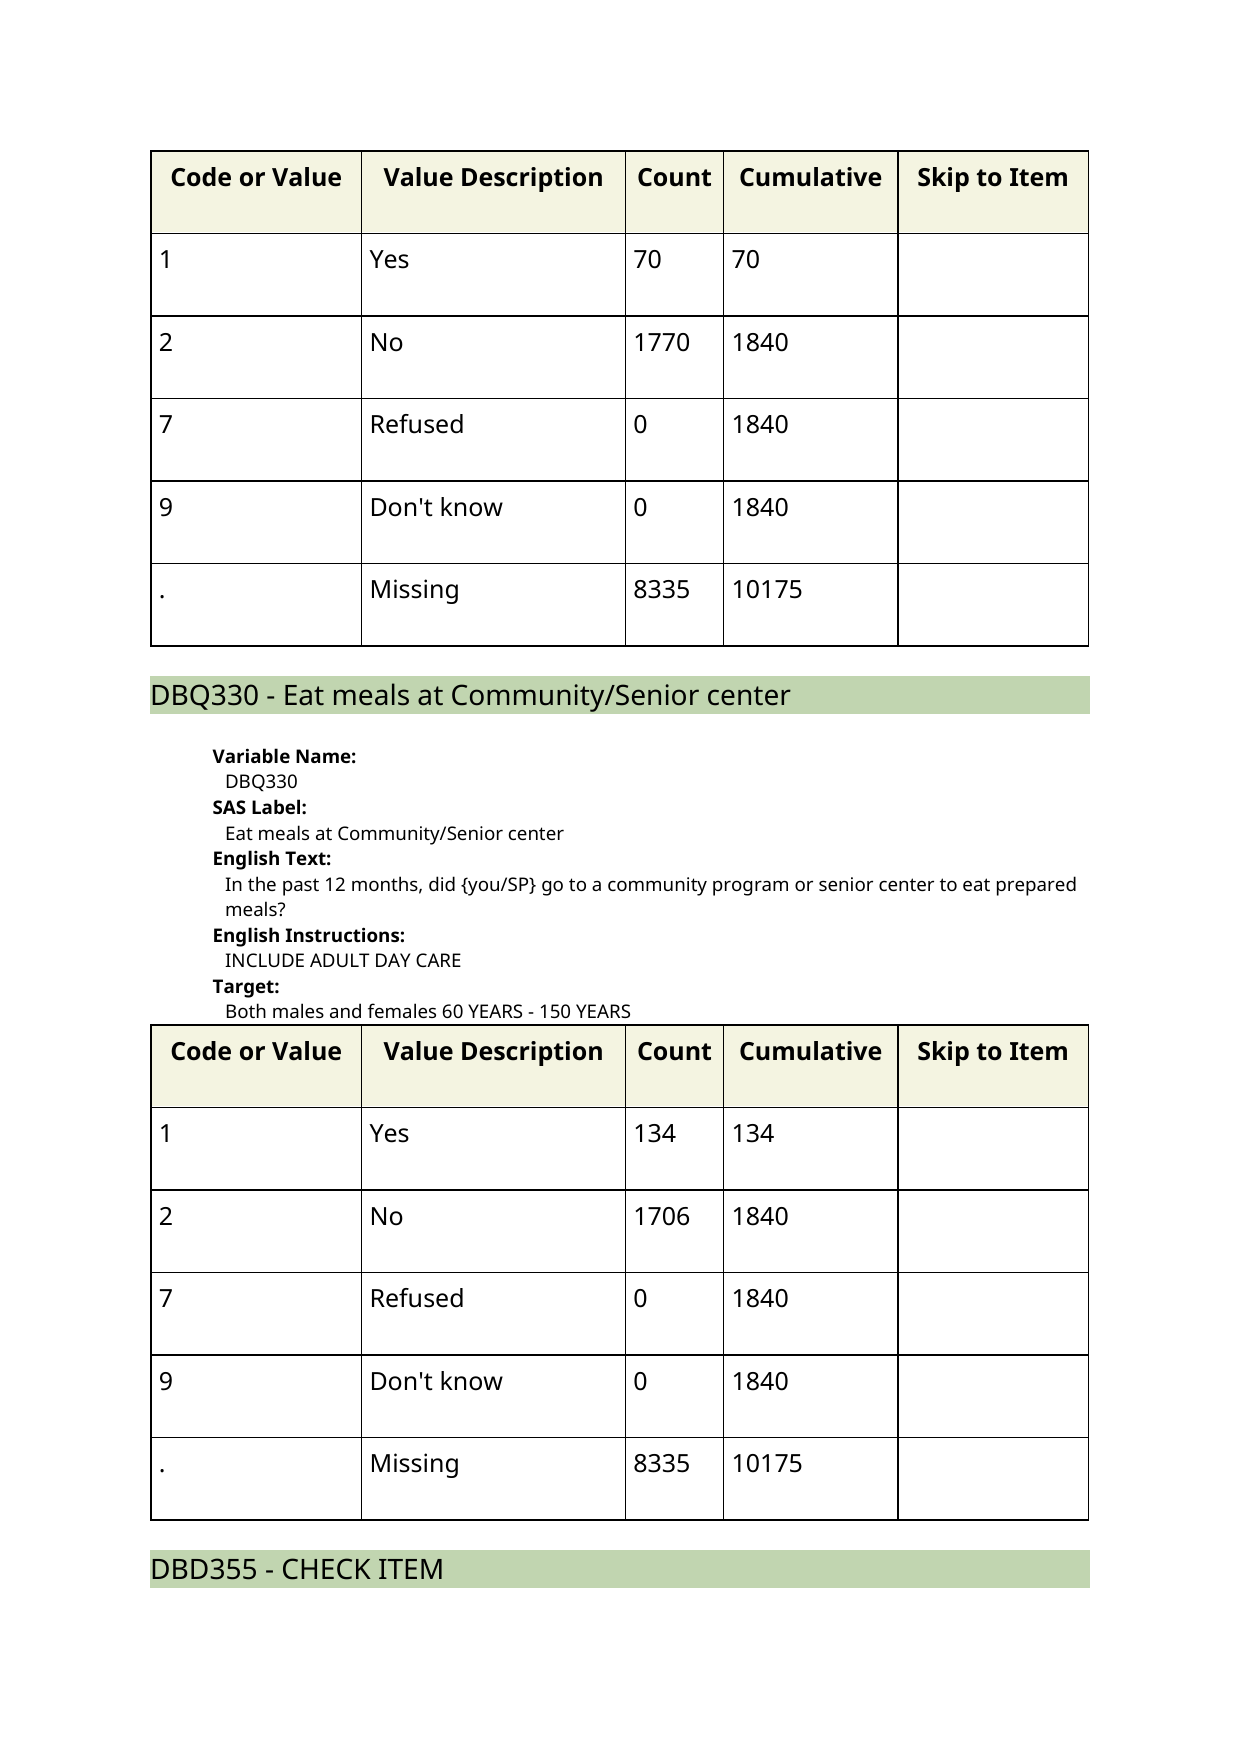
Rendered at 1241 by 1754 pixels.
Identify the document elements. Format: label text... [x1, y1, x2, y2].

table_header Value Description [362, 152, 625, 232]
table_cell [899, 234, 1088, 315]
table_cell 7 [152, 399, 361, 480]
text SAS Label: [212, 794, 1090, 820]
table_cell 70 [626, 234, 723, 315]
table_cell [899, 1438, 1088, 1519]
text Variable Name: [212, 743, 1090, 769]
table_cell 0 [626, 1356, 723, 1436]
table_cell [899, 1356, 1088, 1436]
table_header Cumulative [724, 152, 897, 232]
table_cell 1840 [724, 399, 897, 480]
table_cell [899, 1273, 1088, 1354]
text Both males and females 60 YEARS - 150 YEARS [225, 998, 1090, 1024]
table_header Value Description [362, 1026, 625, 1106]
table_cell [899, 399, 1088, 480]
table_header Skip to Item [899, 152, 1088, 232]
table_cell 0 [626, 399, 723, 480]
table_cell 10175 [724, 564, 897, 645]
table_cell [899, 482, 1088, 562]
table_cell 134 [724, 1108, 897, 1189]
text Eat meals at Community/Senior center [225, 820, 1090, 845]
table_cell No [362, 1191, 625, 1271]
table_cell [899, 317, 1088, 397]
table_cell 0 [626, 482, 723, 562]
table_cell 8335 [626, 564, 723, 645]
table_cell 1840 [724, 482, 897, 562]
table_cell 70 [724, 234, 897, 315]
table_cell 0 [626, 1273, 723, 1354]
table_cell 2 [152, 317, 361, 397]
table_header Code or Value [152, 1026, 361, 1106]
table_cell 1840 [724, 1273, 897, 1354]
text In the past 12 months, did {you/SP} go to a community program or senior center to eat prepared meals? [225, 871, 1090, 922]
table_cell 9 [152, 1356, 361, 1436]
text INCLUDE ADULT DAY CARE [225, 947, 1090, 973]
table_cell 1840 [724, 1356, 897, 1436]
table_header Cumulative [724, 1026, 897, 1106]
table_cell . [152, 1438, 361, 1519]
table_header Skip to Item [899, 1026, 1088, 1106]
table_cell . [152, 564, 361, 645]
table_cell 8335 [626, 1438, 723, 1519]
text DBQ330 - Eat meals at Community/Senior center [150, 676, 1090, 714]
table_cell 10175 [724, 1438, 897, 1519]
table_cell Missing [362, 1438, 625, 1519]
table_cell No [362, 317, 625, 397]
table_cell Missing [362, 564, 625, 645]
table_cell Don't know [362, 482, 625, 562]
table_header Count [626, 1026, 723, 1106]
text DBD355 - CHECK ITEM [150, 1550, 1090, 1588]
table_cell Refused [362, 1273, 625, 1354]
table_header Code or Value [152, 152, 361, 232]
text English Text: [212, 845, 1090, 871]
table_cell Yes [362, 234, 625, 315]
text DBQ330 [225, 769, 1090, 794]
table_cell [899, 1191, 1088, 1271]
table_cell Refused [362, 399, 625, 480]
table_cell 1 [152, 234, 361, 315]
table_cell Don't know [362, 1356, 625, 1436]
table_cell 1770 [626, 317, 723, 397]
table_cell Yes [362, 1108, 625, 1189]
text English Instructions: [212, 922, 1090, 947]
table_header Count [626, 152, 723, 232]
table_cell 1706 [626, 1191, 723, 1271]
table_cell [899, 564, 1088, 645]
table_cell 1840 [724, 317, 897, 397]
table_cell [899, 1108, 1088, 1189]
table_cell 1840 [724, 1191, 897, 1271]
table_cell 134 [626, 1108, 723, 1189]
table_cell 2 [152, 1191, 361, 1271]
table_cell 7 [152, 1273, 361, 1354]
table_cell 9 [152, 482, 361, 562]
text Target: [212, 973, 1090, 998]
table_cell 1 [152, 1108, 361, 1189]
